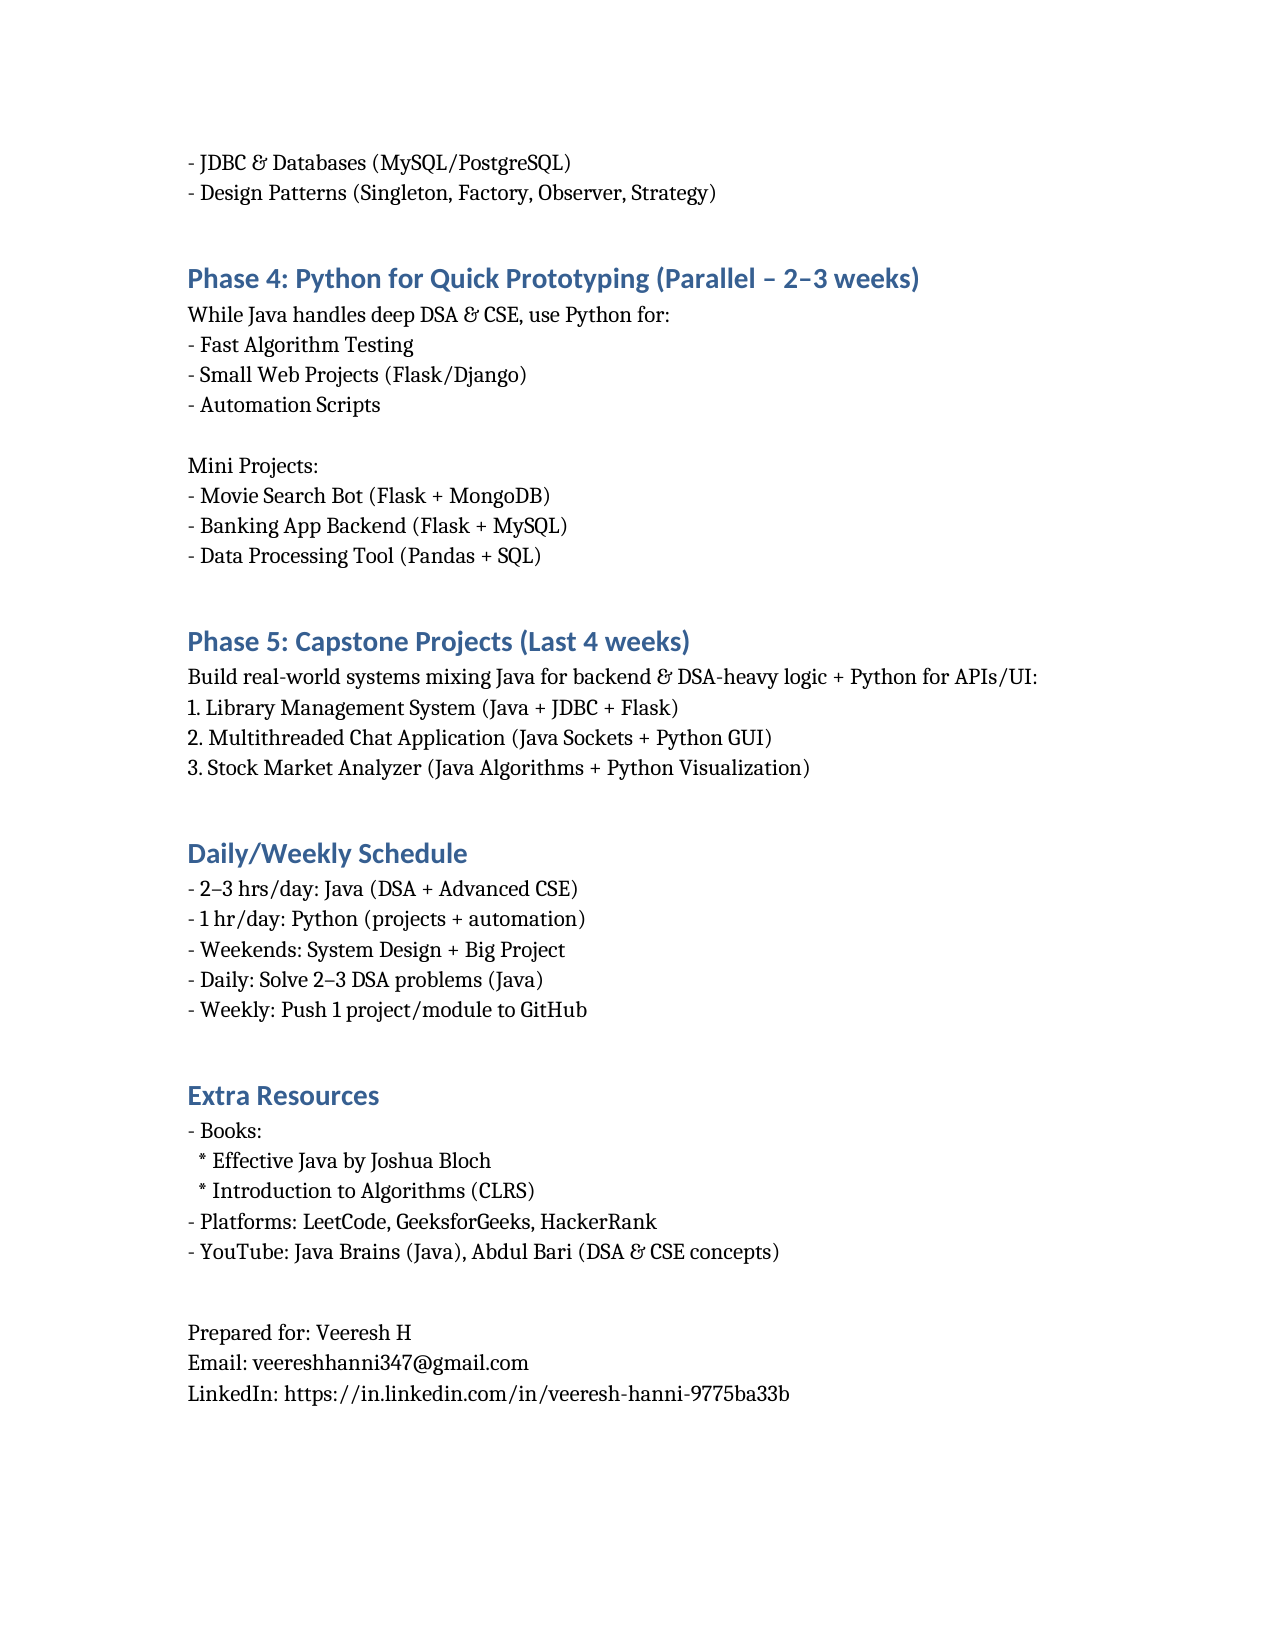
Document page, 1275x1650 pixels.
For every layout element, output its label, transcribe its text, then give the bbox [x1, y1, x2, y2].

subtitle Daily/Weekly Schedule [187, 835, 1087, 871]
text - Books: * Effective Java by Joshua Bloch * Introduction to Algorithms (CLRS) - Platforms: LeetCode, GeeksforGeeks, HackerRank - YouTube: Java Brains (Java), Abdul Bari (DSA & CSE concepts) [187, 1118, 1087, 1265]
text Build real-world systems mixing Java for backend & DSA-heavy logic + Python for APIs/UI: 1. Library Management System (Java + JDBC + Flask) 2. Multithreaded Chat Application (Java Sockets + Python GUI) 3. Stock Market Analyzer (Java Algorithms + Python Visualization) [187, 664, 1087, 781]
subtitle Extra Resources [187, 1077, 1087, 1113]
subtitle Phase 5: Capstone Projects (Last 4 weeks) [187, 623, 1087, 659]
text - 2–3 hrs/day: Java (DSA + Advanced CSE) - 1 hr/day: Python (projects + automation) - Weekends: System Design + Big Project - Daily: Solve 2–3 DSA problems (Java) - Weekly: Push 1 project/module to GitHub [187, 876, 1087, 1023]
text While Java handles deep DSA & CSE, use Python for: - Fast Algorithm Testing - Small Web Projects (Flask/Django) - Automation Scripts Mini Projects: - Movie Search Bot (Flask + MongoDB) - Banking App Backend (Flask + MySQL) - Data Processing Tool (Pandas + SQL) [187, 301, 1087, 569]
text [187, 150, 1087, 207]
subtitle Phase 4: Python for Quick Prototyping (Parallel – 2–3 weeks) [187, 260, 1087, 296]
text Prepared for: Veeresh H Email: veereshhanni347@gmail.com LinkedIn: https://in.linkedin.com/in/veeresh-hanni-9775ba33b [187, 1290, 1087, 1407]
